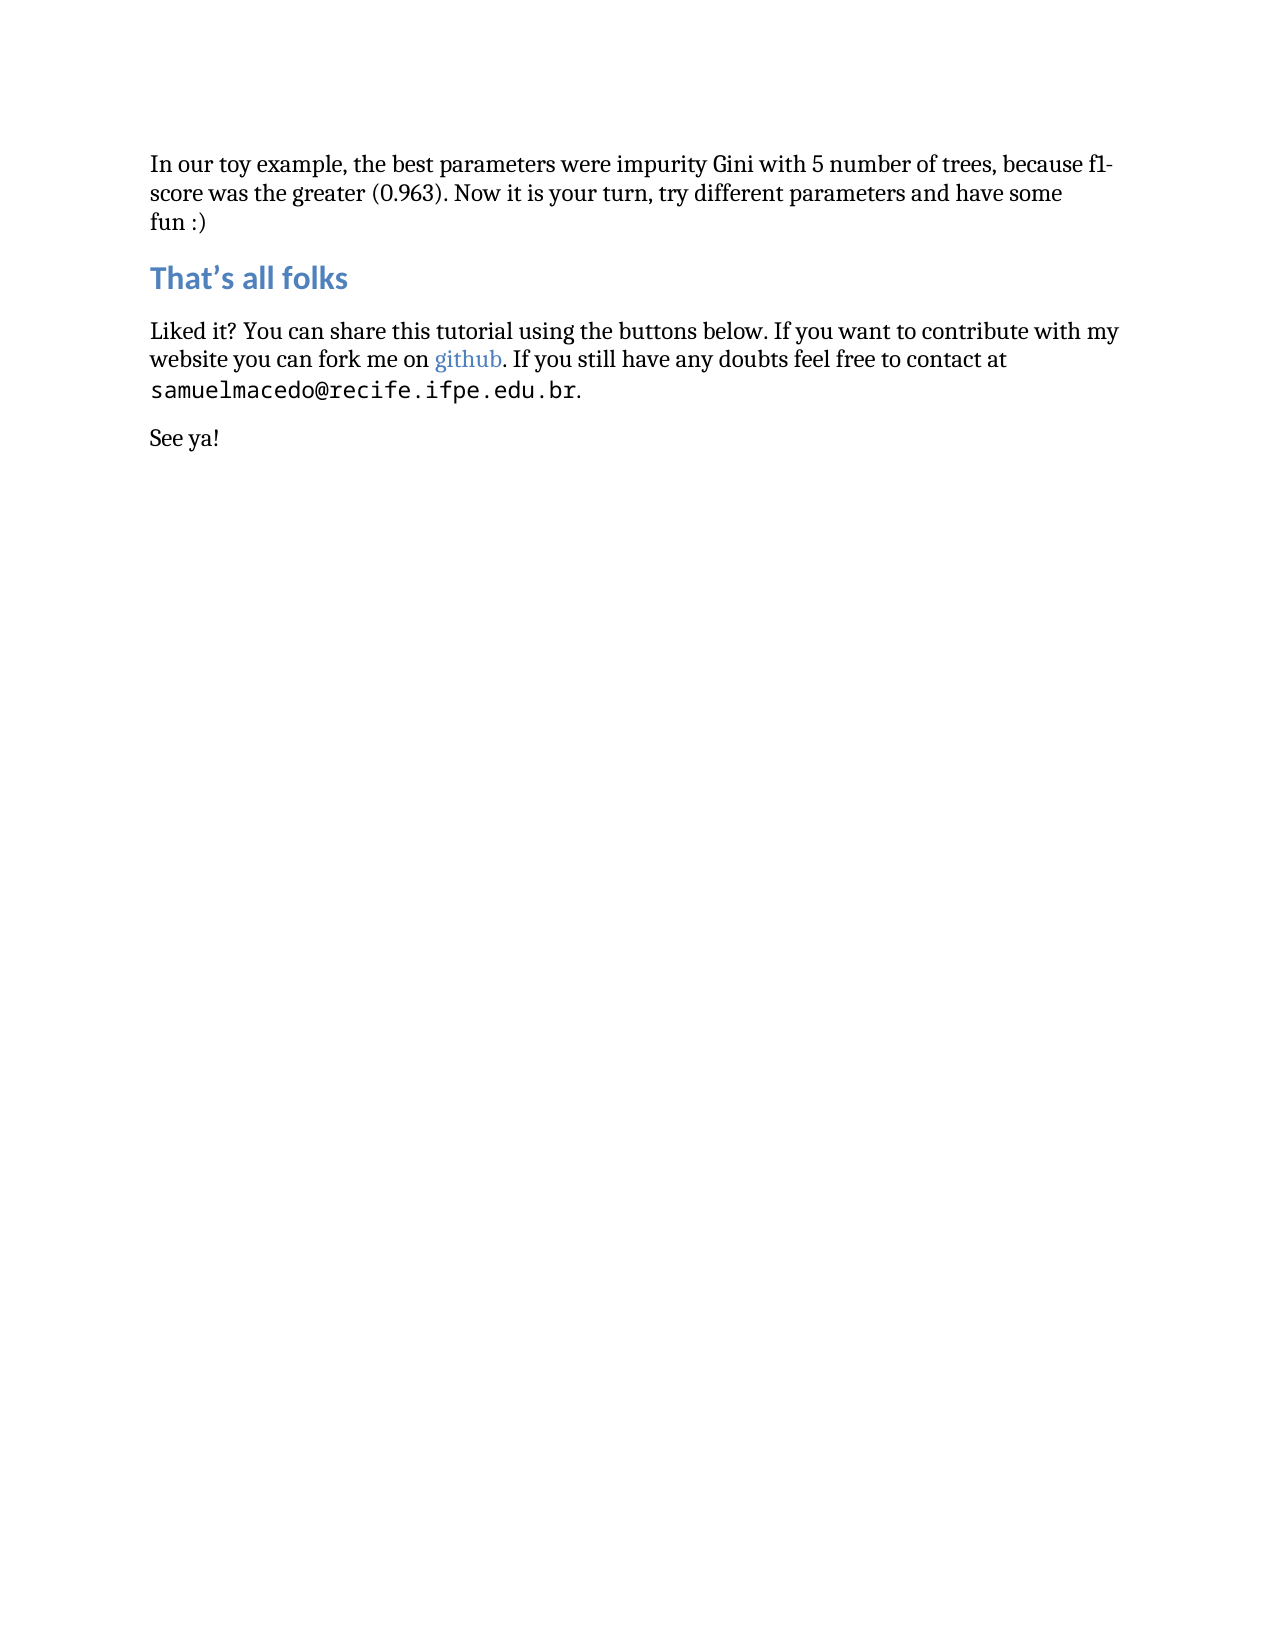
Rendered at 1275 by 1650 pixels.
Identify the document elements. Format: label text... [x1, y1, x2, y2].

subtitle That’s all folks [150, 257, 1125, 298]
text See ya! [150, 424, 1125, 453]
text Liked it? You can share this tutorial using the buttons below. If you want to contribute with my website you can fork me on github. If you still have any doubts feel free to contact at samuelmacedo@recife.ifpe.edu.br. [150, 317, 1125, 405]
text In our toy example, the best parameters were impurity Gini with 5 number of trees, because f1-score was the greater (0.963). Now it is your turn, try different parameters and have some fun :) [150, 150, 1125, 236]
